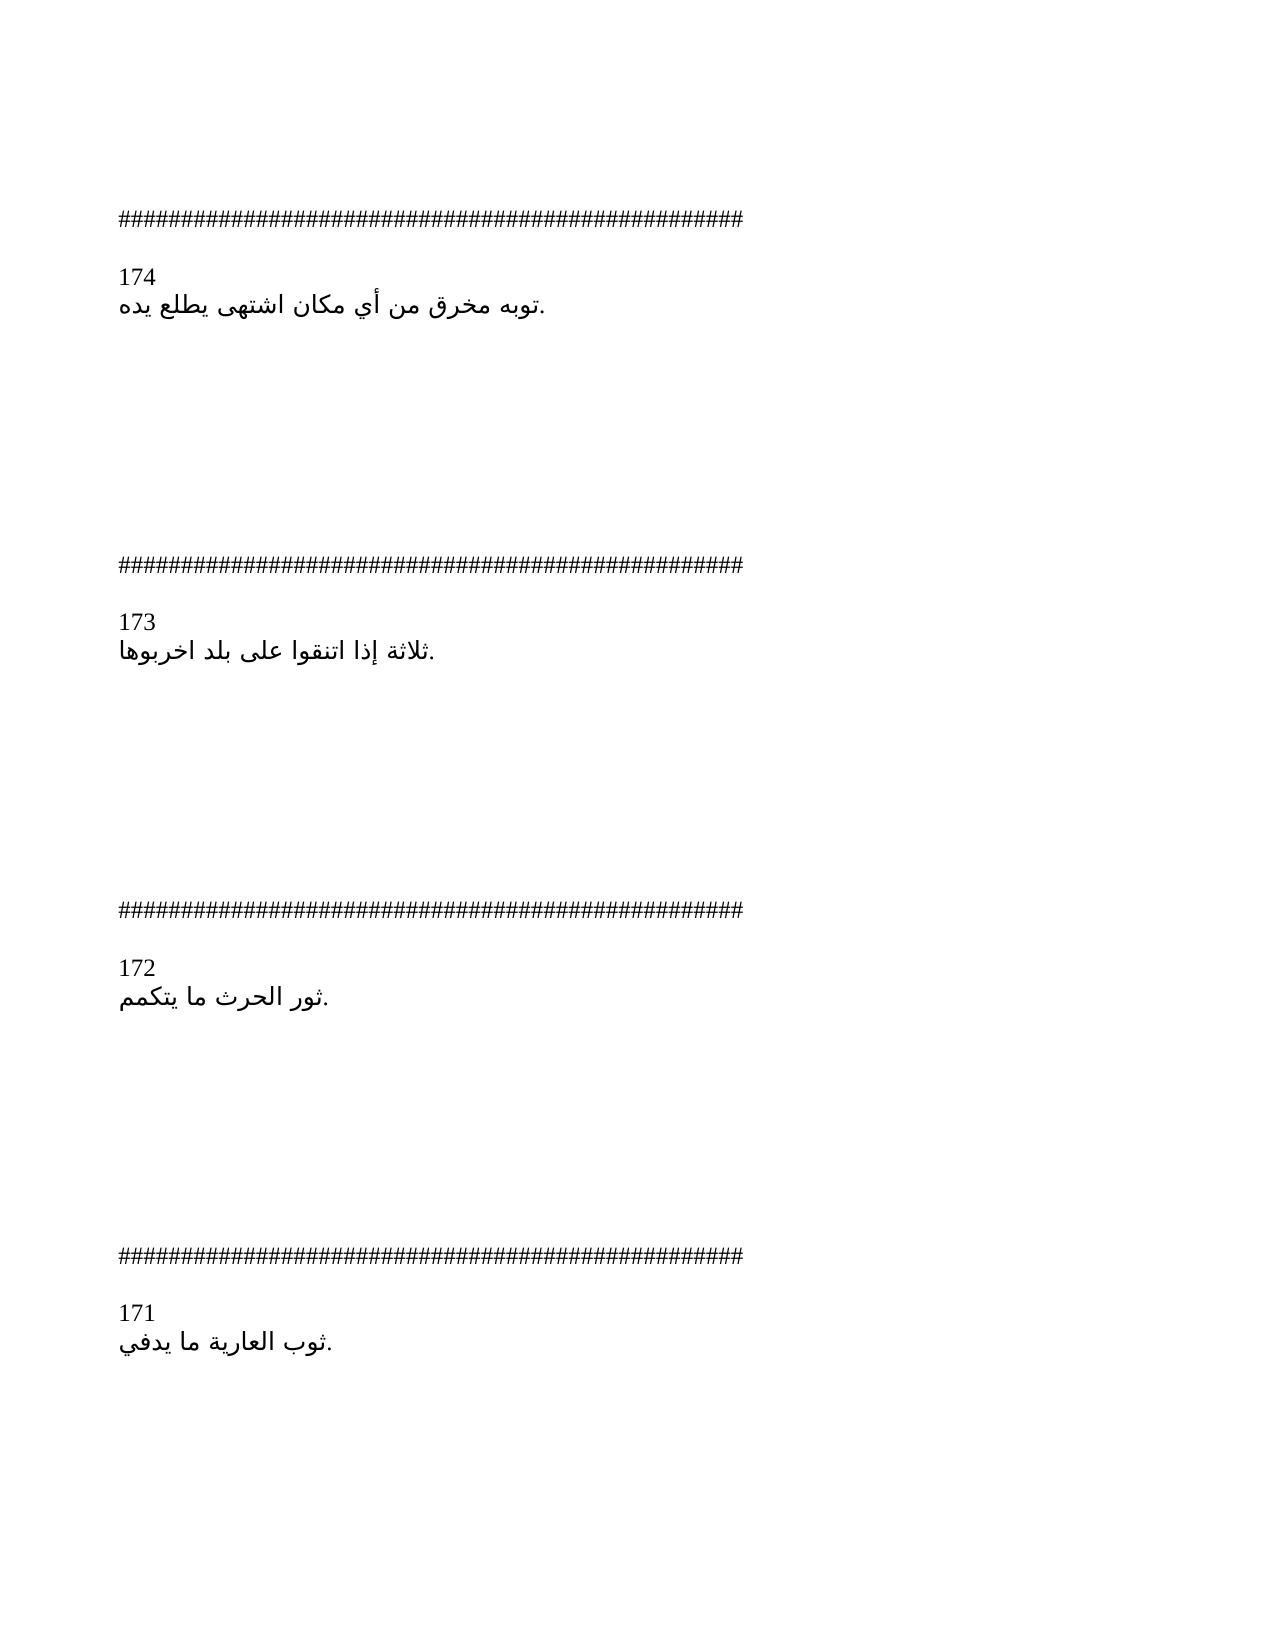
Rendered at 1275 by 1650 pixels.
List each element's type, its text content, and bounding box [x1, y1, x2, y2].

text 171 [118, 1298, 1157, 1327]
text 174 [118, 262, 1157, 291]
text 173 [118, 607, 1157, 636]
text ثوب العارية ما يدفي. [118, 1327, 1157, 1356]
text ################################################## [118, 204, 1157, 233]
text ################################################## [118, 895, 1157, 924]
text توبه مخرق من أي مكان اشتهى يطلع يده. [118, 291, 1157, 320]
text ################################################## [118, 1241, 1157, 1270]
text ثور الحرث ما يتكمم. [118, 982, 1157, 1011]
text 172 [118, 953, 1157, 982]
text ################################################## [118, 550, 1157, 579]
text ثلاثة إذا اتنقوا على بلد اخربوها. [118, 636, 1157, 665]
